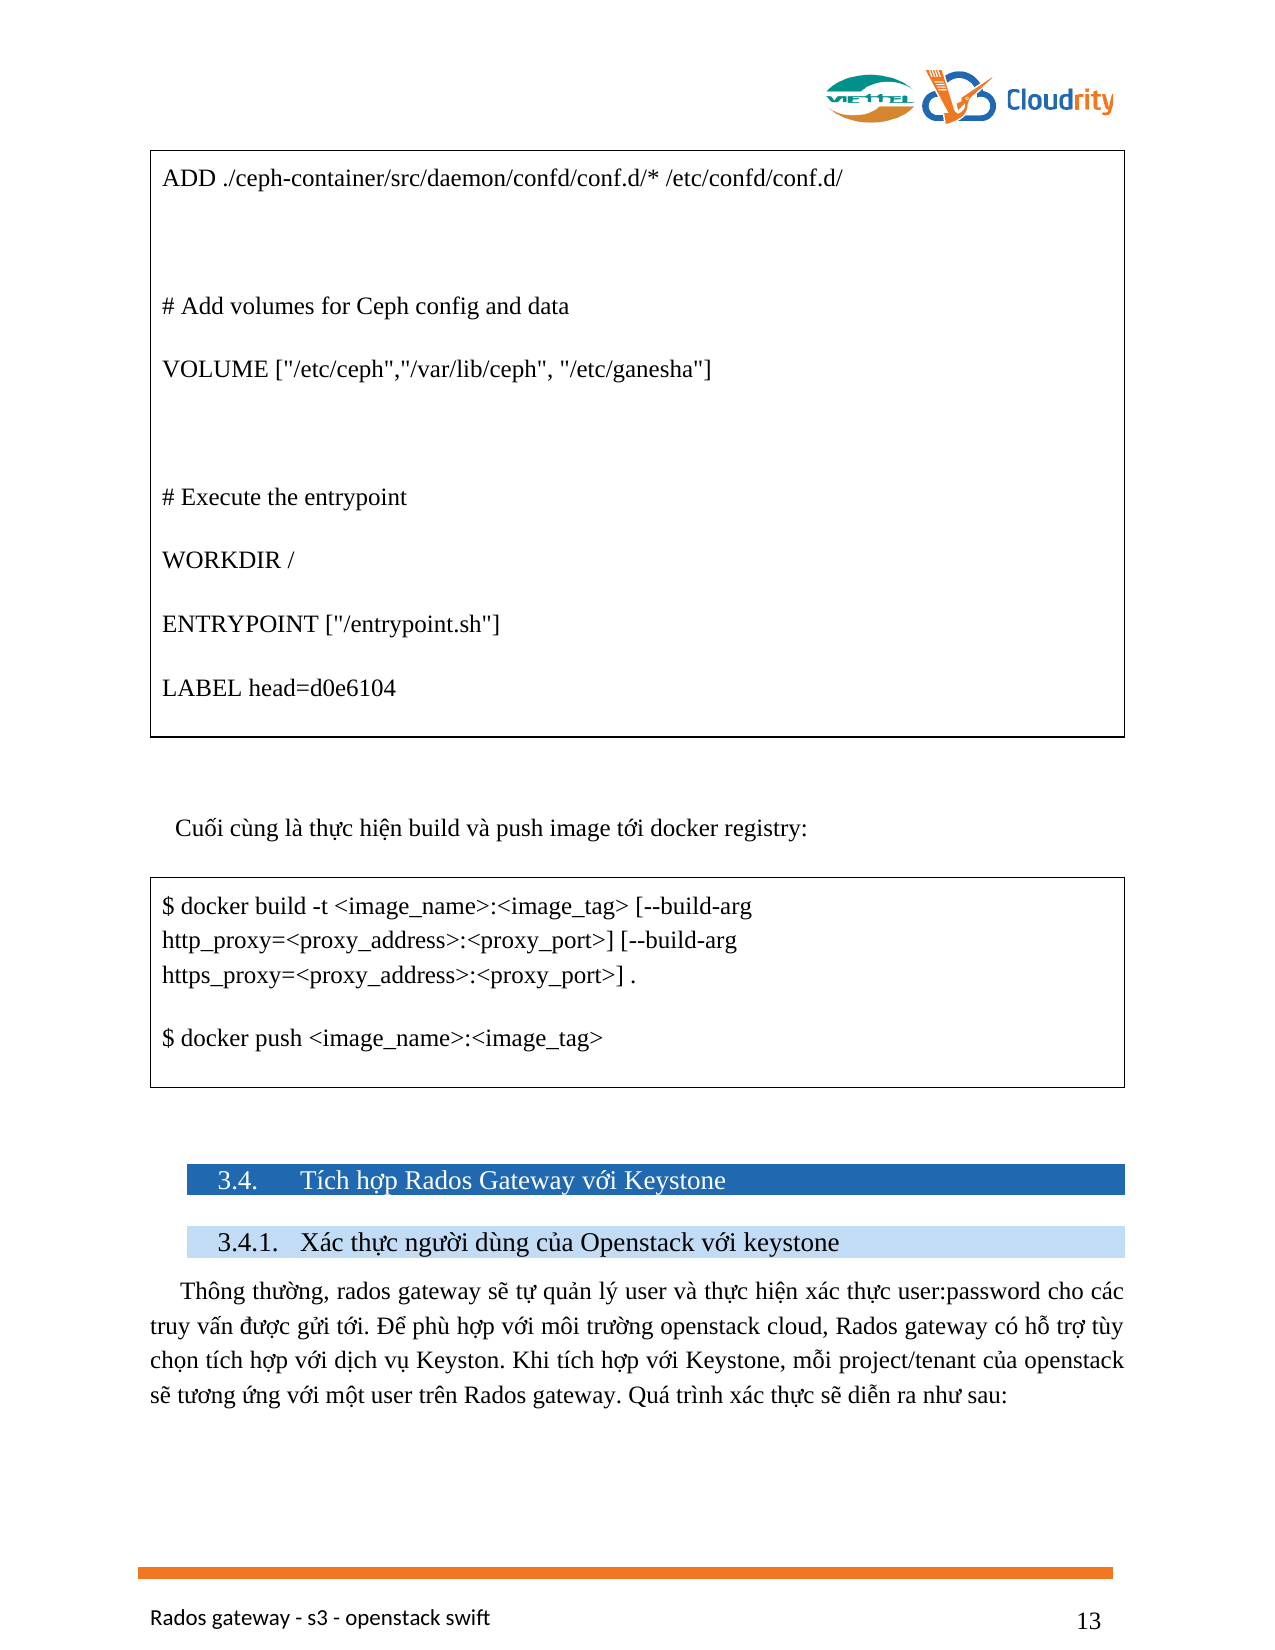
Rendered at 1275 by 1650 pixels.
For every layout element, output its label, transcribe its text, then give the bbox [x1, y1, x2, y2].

table_header $ docker build -t <image_name>:<image_tag> [--build-arg http_proxy=<proxy_address>:<proxy_port>] [--build-arg https_proxy=<proxy_address>:<proxy_port>] . $ docker push <image_name>:<image_tag> [151, 878, 1124, 1087]
picture [918, 70, 998, 124]
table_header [151, 151, 1124, 736]
subtitle Xác thực người dùng của Openstack với keystone [187, 1226, 1125, 1258]
text Cuối cùng là thực hiện build và push image tới docker registry: [150, 813, 1125, 842]
text Thông thường, rados gateway sẽ tự quản lý user và thực hiện xác thực user:password cho các truy vấn được gửi tới. Để phù hợp với môi trường openstack cloud, Rados gateway có hỗ trợ tùy chọn tích hợp với dịch vụ Keyston. Khi tích hợp với Keystone, mỗi project/tenant của openstack sẽ tương ứng với một user trên Rados gateway. Quá trình xác thực sẽ diễn ra như sau: [150, 1276, 1125, 1408]
picture [823, 73, 916, 123]
subtitle Tích hợp Rados Gateway với Keystone [187, 1164, 1125, 1195]
picture [1006, 78, 1114, 116]
